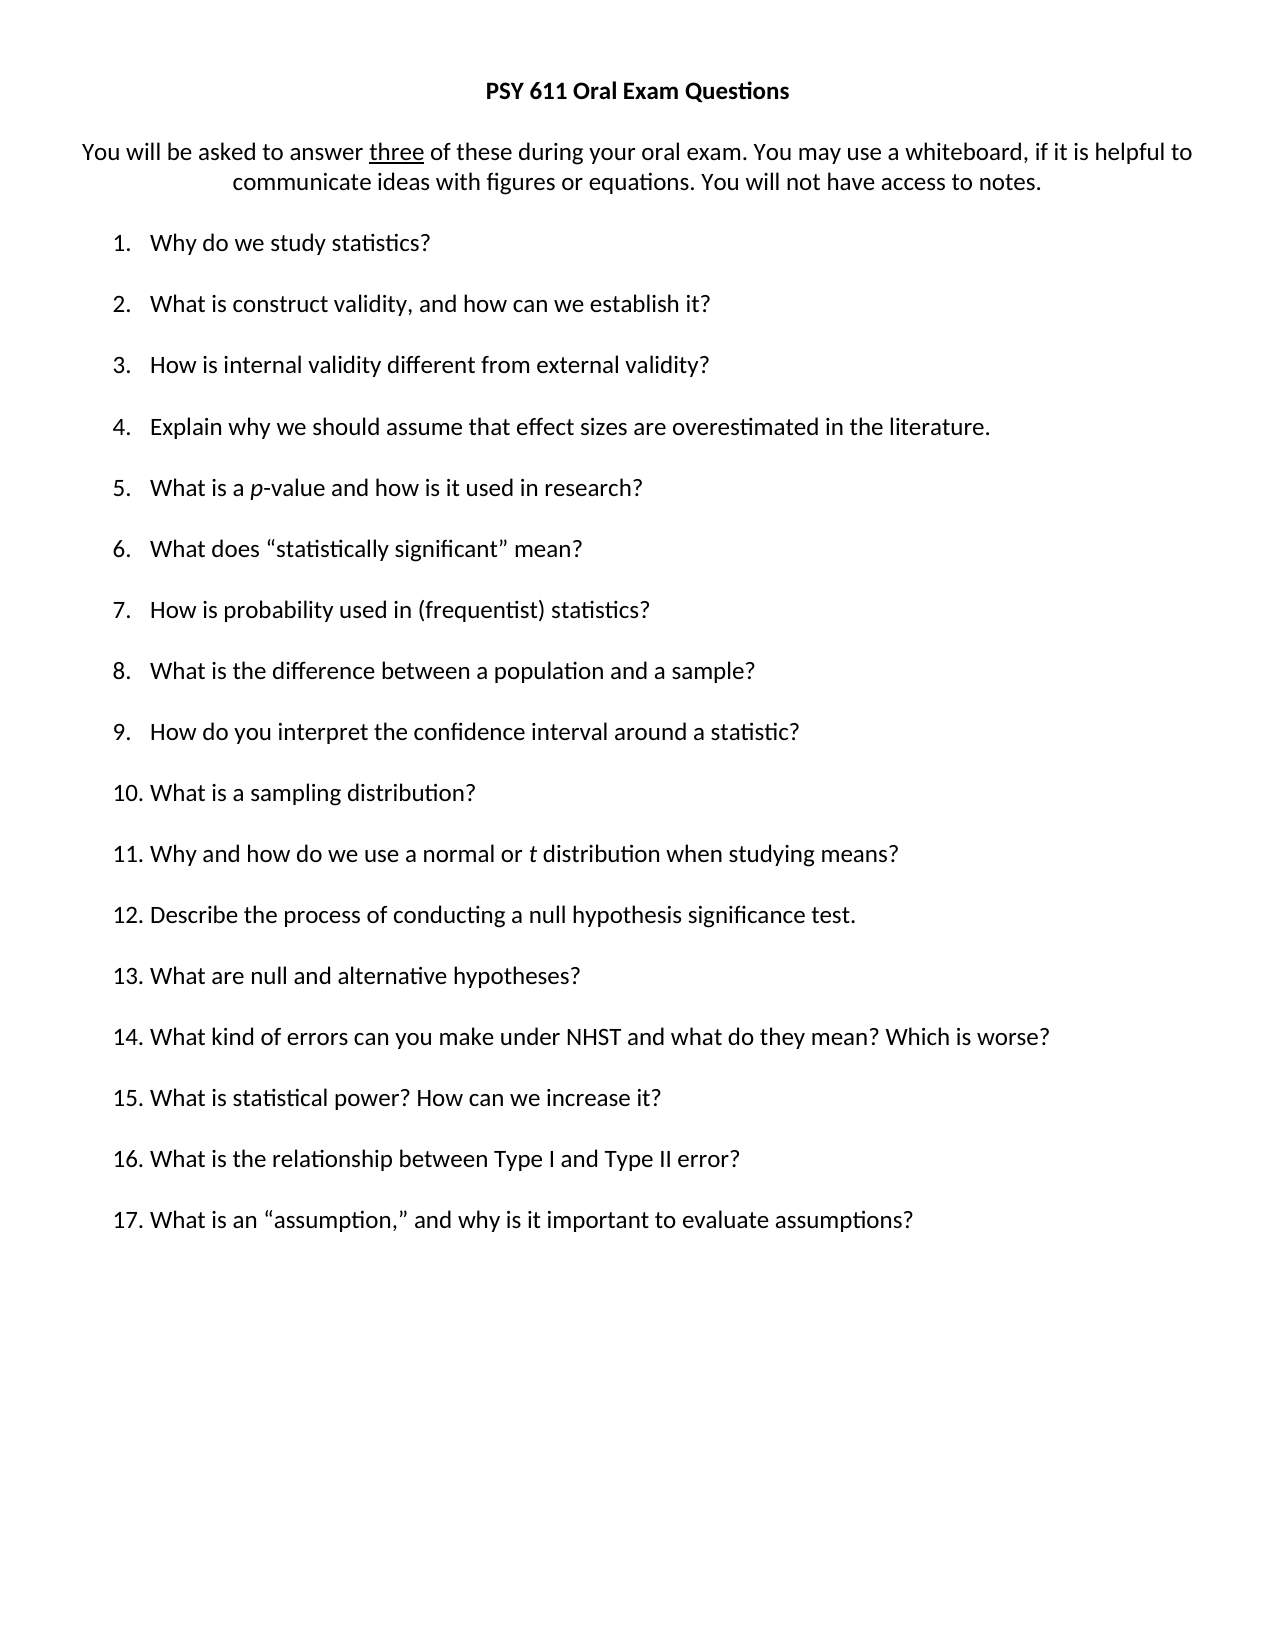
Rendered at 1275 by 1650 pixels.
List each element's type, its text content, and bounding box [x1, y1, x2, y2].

list What kind of errors can you make under NHST and what do they mean? Which is worse? [112, 1021, 1200, 1052]
list What is statistical power? How can we increase it? [112, 1082, 1200, 1113]
list How is probability used in (frequentist) statistics? [112, 594, 1200, 624]
list What does “statistically significant” mean? [112, 533, 1200, 563]
list What is a p-value and how is it used in research? [112, 472, 1200, 502]
text PSY 611 Oral Exam Questions [75, 75, 1200, 106]
list How is internal validity different from external validity? [112, 350, 1200, 380]
list Describe the process of conducting a null hypothesis significance test. [112, 899, 1200, 929]
list What is construct validity, and how can we establish it? [112, 289, 1200, 319]
list What is the difference between a population and a sample? [112, 655, 1200, 685]
list What is an “assumption,” and why is it important to evaluate assumptions? [112, 1204, 1200, 1235]
list What are null and alternative hypotheses? [112, 960, 1200, 991]
list How do you interpret the confidence interval around a statistic? [112, 716, 1200, 746]
list What is the relationship between Type I and Type II error? [112, 1143, 1200, 1174]
text You will be asked to answer three of these during your oral exam. You may use a whiteboard, if it is helpful to communicate ideas with figures or equations. You will not have access to notes. [75, 136, 1200, 197]
list Explain why we should assume that effect sizes are overestimated in the literature. [112, 411, 1200, 441]
list What is a sampling distribution? [112, 777, 1200, 807]
list Why do we study statistics? [112, 228, 1200, 258]
list Why and how do we use a normal or t distribution when studying means? [112, 838, 1200, 868]
